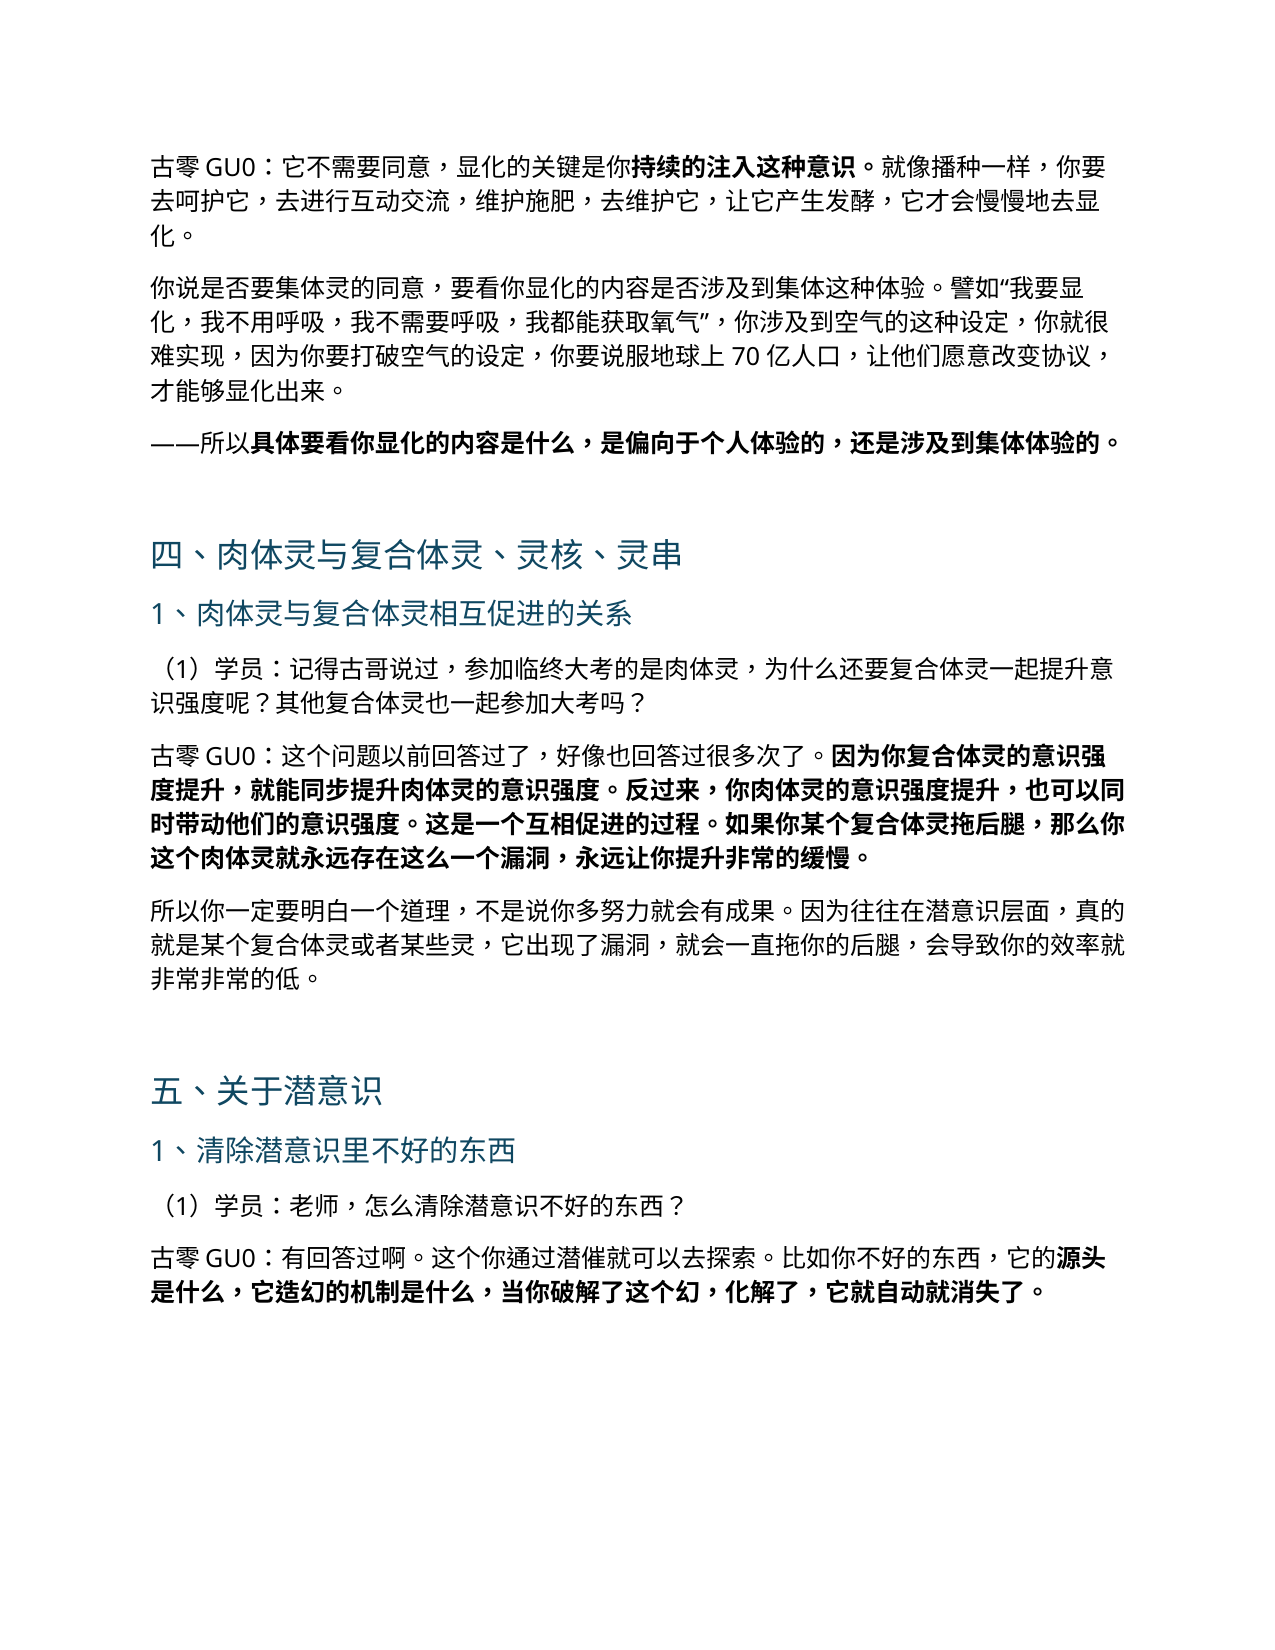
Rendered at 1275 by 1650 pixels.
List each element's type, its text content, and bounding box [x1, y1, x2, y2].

text 古零GU0：有回答过啊。这个你通过潜催就可以去探索。比如你不好的东西，它的源头是什么，它造幻的机制是什么，当你破解了这个幻，化解了，它就自动就消失了。 [150, 1241, 1125, 1309]
subtitle 四、肉体灵与复合体灵、灵核、灵串 [150, 532, 1125, 577]
text 古零GU0：这个问题以前回答过了，好像也回答过很多次了。因为你复合体灵的意识强度提升，就能同步提升肉体灵的意识强度。反过来，你肉体灵的意识强度提升，也可以同时带动他们的意识强度。这是一个互相促进的过程。如果你某个复合体灵拖后腿，那么你这个肉体灵就永远存在这么一个漏洞，永远让你提升非常的缓慢。 [150, 739, 1125, 875]
text （1）学员：老师，怎么清除潜意识不好的东西？ [150, 1188, 1125, 1222]
text ——所以具体要看你显化的内容是什么，是偏向于个人体验的，还是涉及到集体体验的。 [150, 426, 1125, 460]
text 你说是否要集体灵的同意，要看你显化的内容是否涉及到集体这种体验。譬如“我要显化，我不用呼吸，我不需要呼吸，我都能获取氧气”，你涉及到空气的这种设定，你就很难实现，因为你要打破空气的设定，你要说服地球上 70 亿人口，让他们愿意改变协议，才能够显化出来。 [150, 271, 1125, 407]
text 古零GU0：它不需要同意，显化的关键是你持续的注入这种意识。就像播种一样，你要去呵护它，去进行互动交流，维护施肥，去维护它，让它产生发酵，它才会慢慢地去显化。 [150, 150, 1125, 252]
text 所以你一定要明白一个道理，不是说你多努力就会有成果。因为往往在潜意识层面，真的就是某个复合体灵或者某些灵，它出现了漏洞，就会一直拖你的后腿，会导致你的效率就非常非常的低。 [150, 894, 1125, 996]
subtitle 1、清除潜意识里不好的东西 [150, 1130, 1125, 1169]
text （1）学员：记得古哥说过，参加临终大考的是肉体灵，为什么还要复合体灵一起提升意识强度呢？其他复合体灵也一起参加大考吗？ [150, 652, 1125, 720]
subtitle 1、肉体灵与复合体灵相互促进的关系 [150, 594, 1125, 633]
subtitle 五、关于潜意识 [150, 1068, 1125, 1113]
